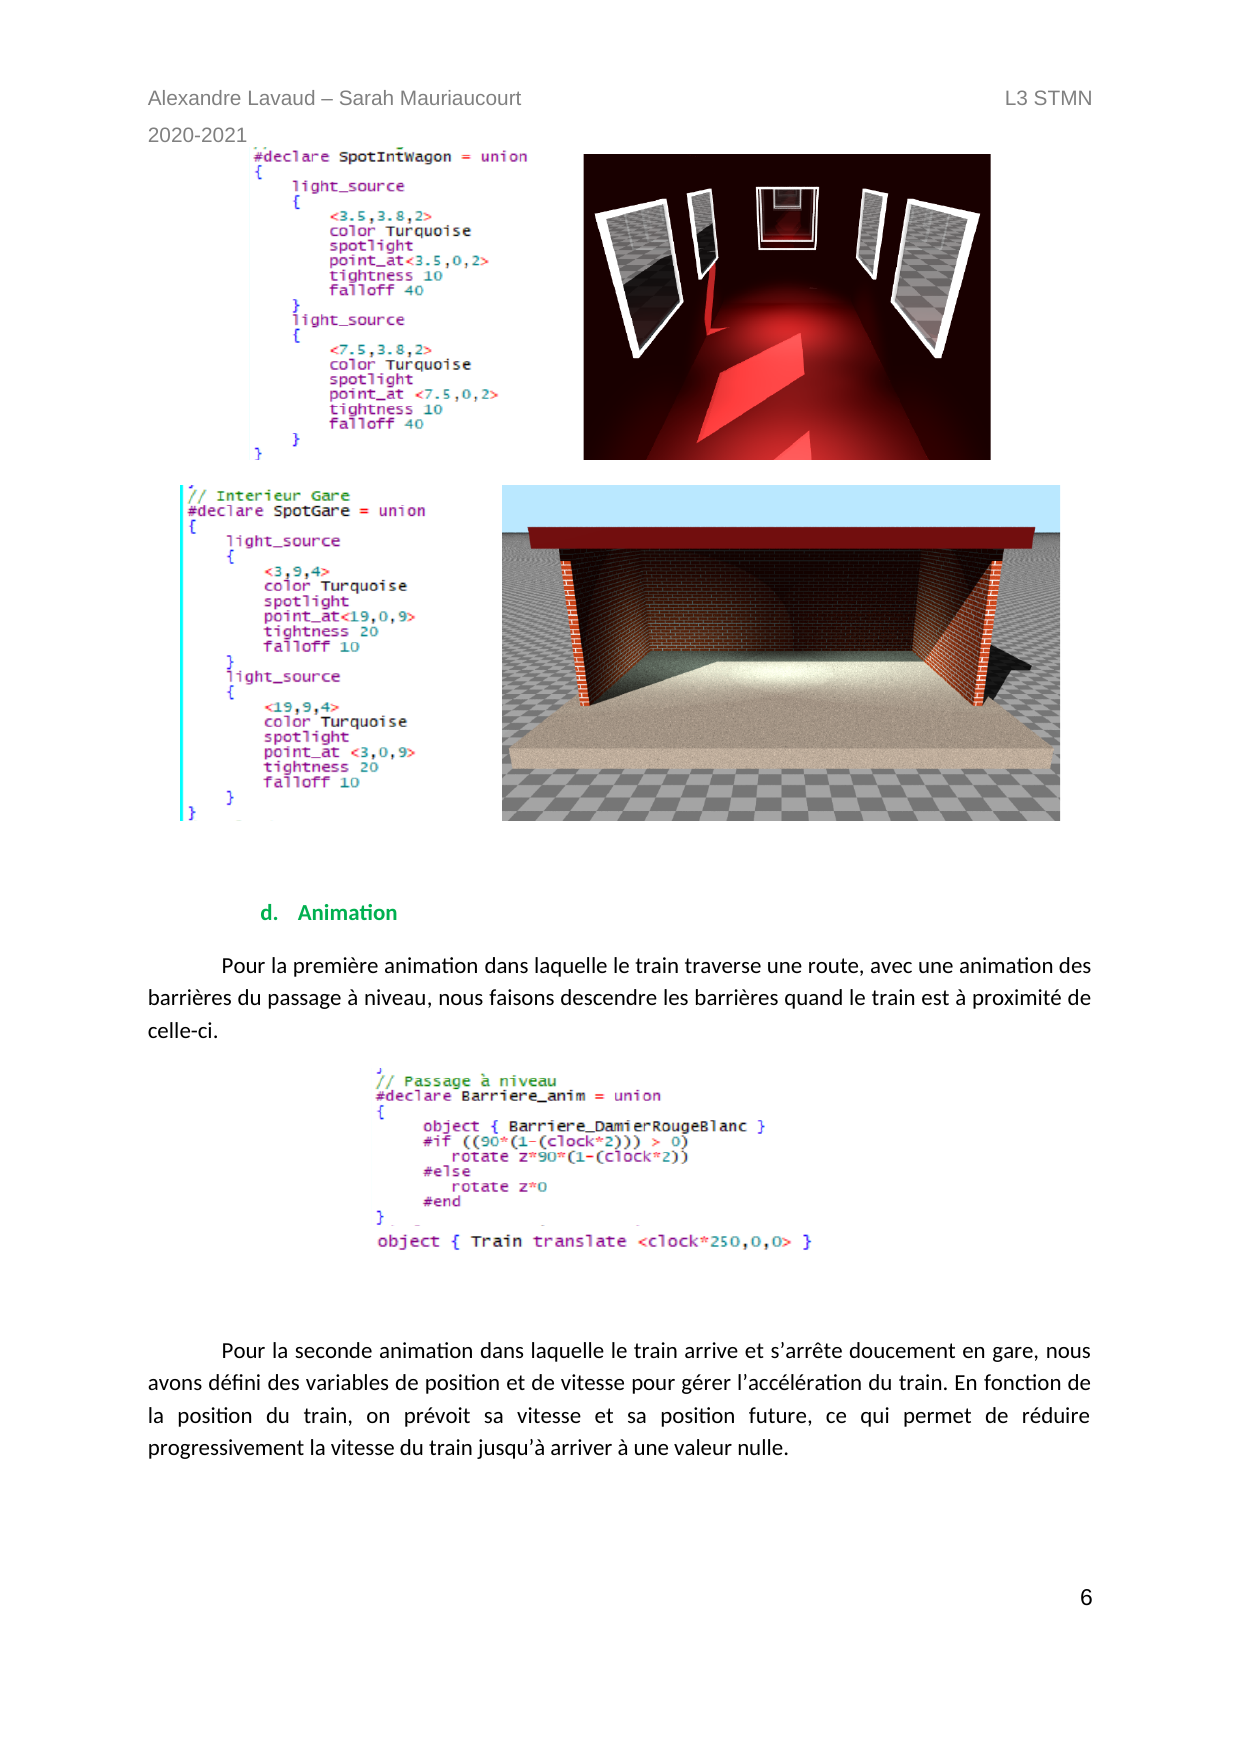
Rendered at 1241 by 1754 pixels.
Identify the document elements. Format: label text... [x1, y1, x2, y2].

text Pour la première animation dans laquelle le train traverse une route, avec une animation des barrières du passage à niveau, nous faisons descendre les barrières quand le train est à proximité de celle-ci. [148, 951, 1093, 1044]
picture [180, 485, 1061, 821]
list Animation [260, 898, 1093, 926]
picture [249, 147, 991, 460]
text Pour la seconde animation dans laquelle le train arrive et s’arrête doucement en gare, nous avons défini des variables de position et de vitesse pour gérer l’accélération du train. En fonction de la position du train, on prévoit sa vitesse et sa position future, ce qui permet de réduire progressivement la vitesse du train jusqu’à arriver à une valeur nulle. [148, 1336, 1093, 1461]
picture [371, 1068, 869, 1226]
picture [375, 1229, 866, 1254]
